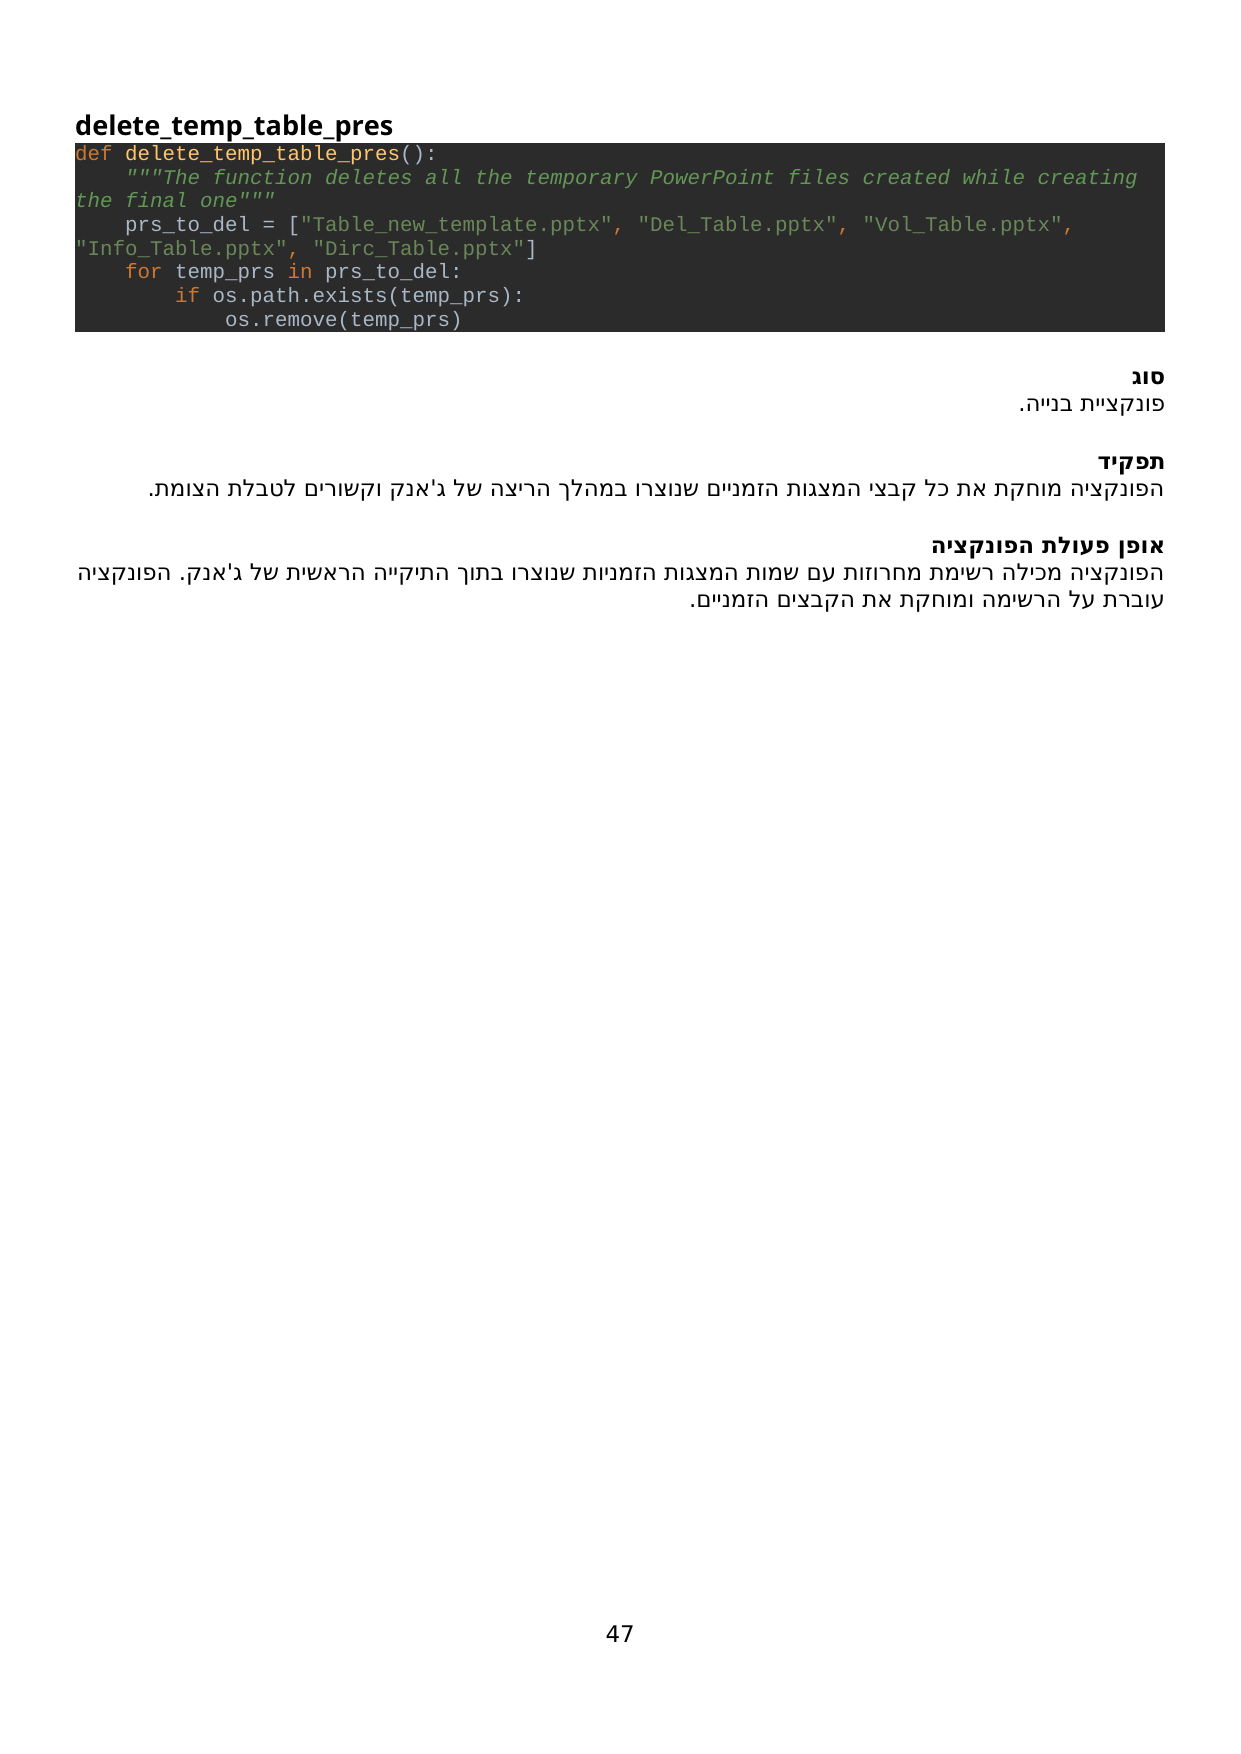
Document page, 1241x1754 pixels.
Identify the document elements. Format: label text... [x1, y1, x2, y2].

text אופן פעולת הפונקציה [75, 533, 1165, 559]
text תפקיד [75, 448, 1165, 475]
subtitle delete_temp_table_pres [75, 106, 1165, 143]
text סוג [75, 363, 1165, 390]
text הפונקציה מוחקת את כל קבצי המצגות הזמניים שנוצרו במהלך הריצה של ג'אנק וקשורים לטבלת הצומת. [75, 475, 1165, 501]
text הפונקציה מכילה רשימת מחרוזות עם שמות המצגות הזמניות שנוצרו בתוך התיקייה הראשית של ג'אנק. הפונקציה עוברת על הרשימה ומוחקת את הקבצים הזמניים. [75, 559, 1165, 613]
text פונקציית בנייה. [75, 390, 1165, 417]
